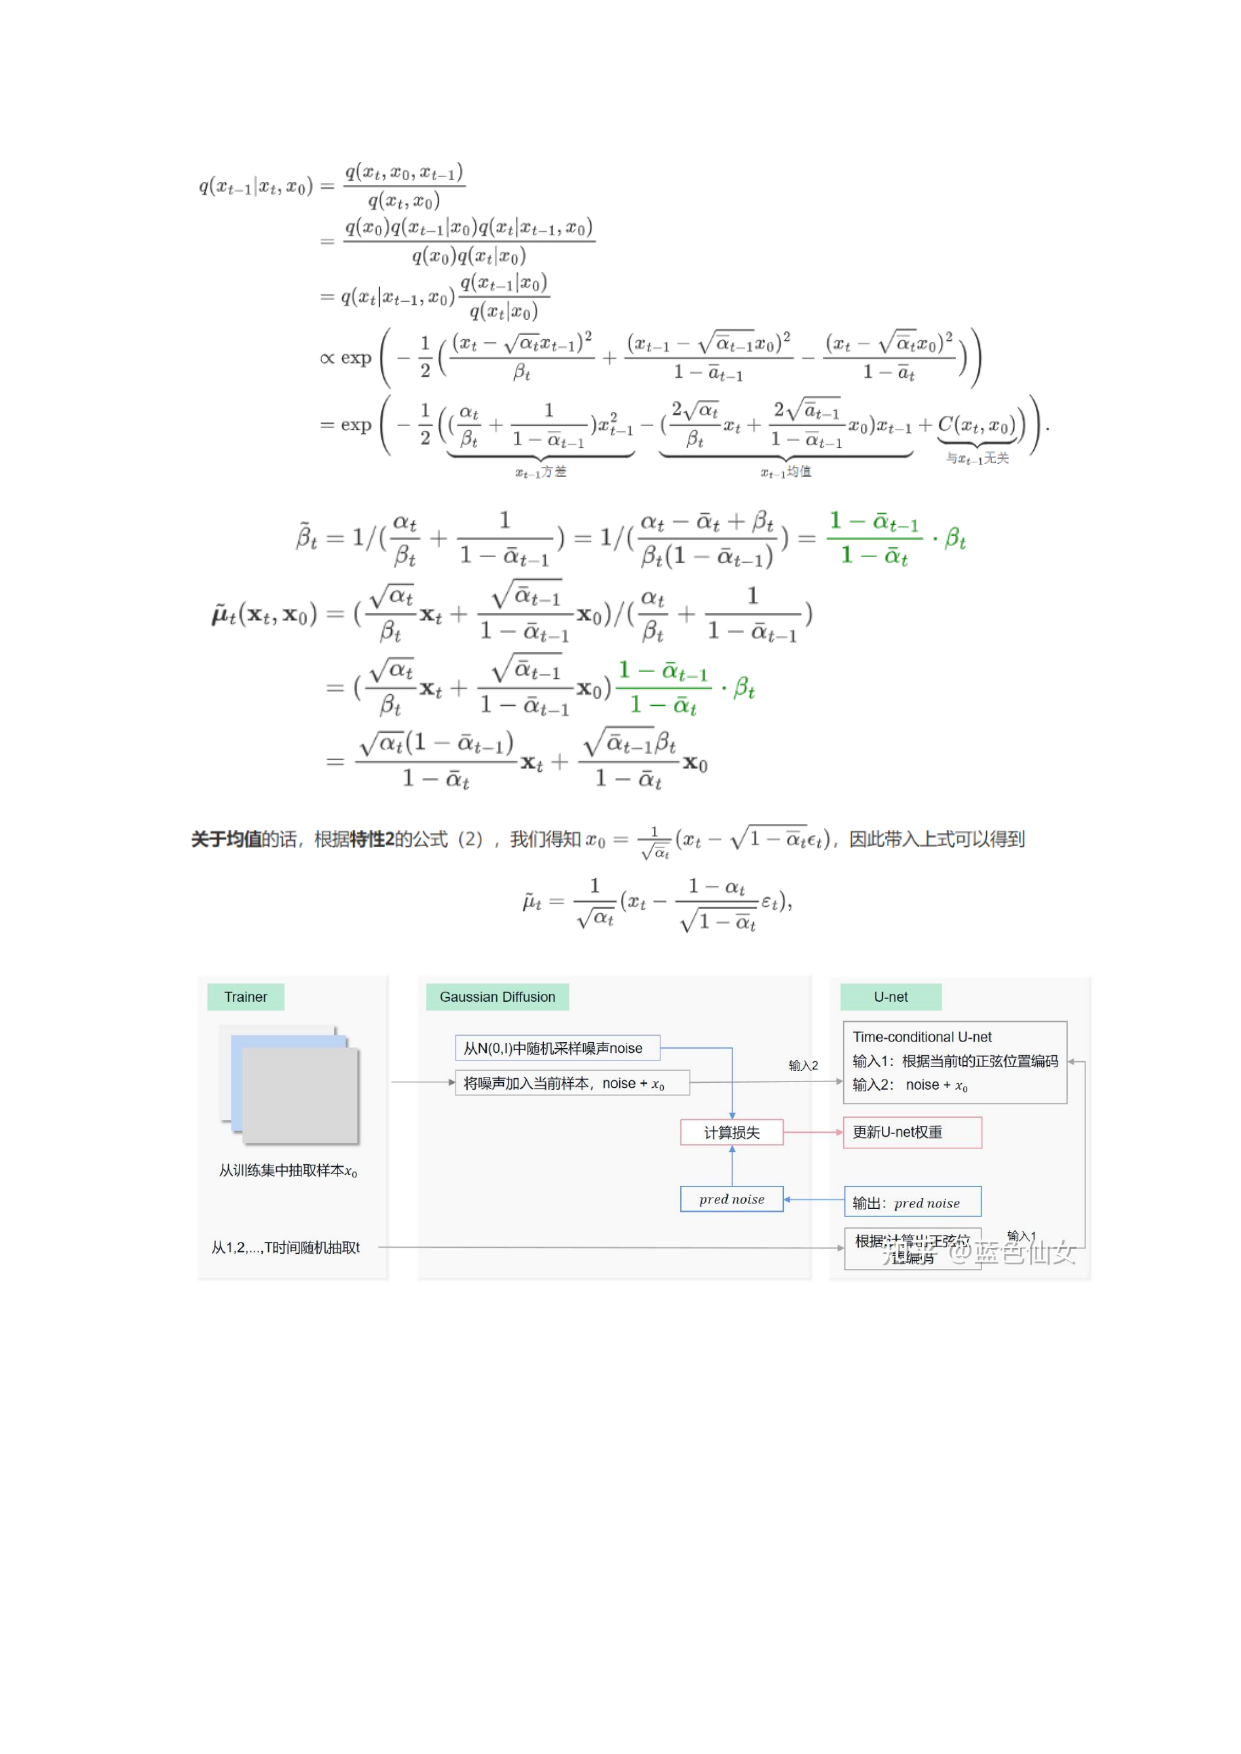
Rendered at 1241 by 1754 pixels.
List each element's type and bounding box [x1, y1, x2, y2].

picture [187, 822, 1053, 939]
picture [187, 973, 1100, 1289]
picture [187, 162, 1053, 482]
picture [187, 508, 1053, 798]
